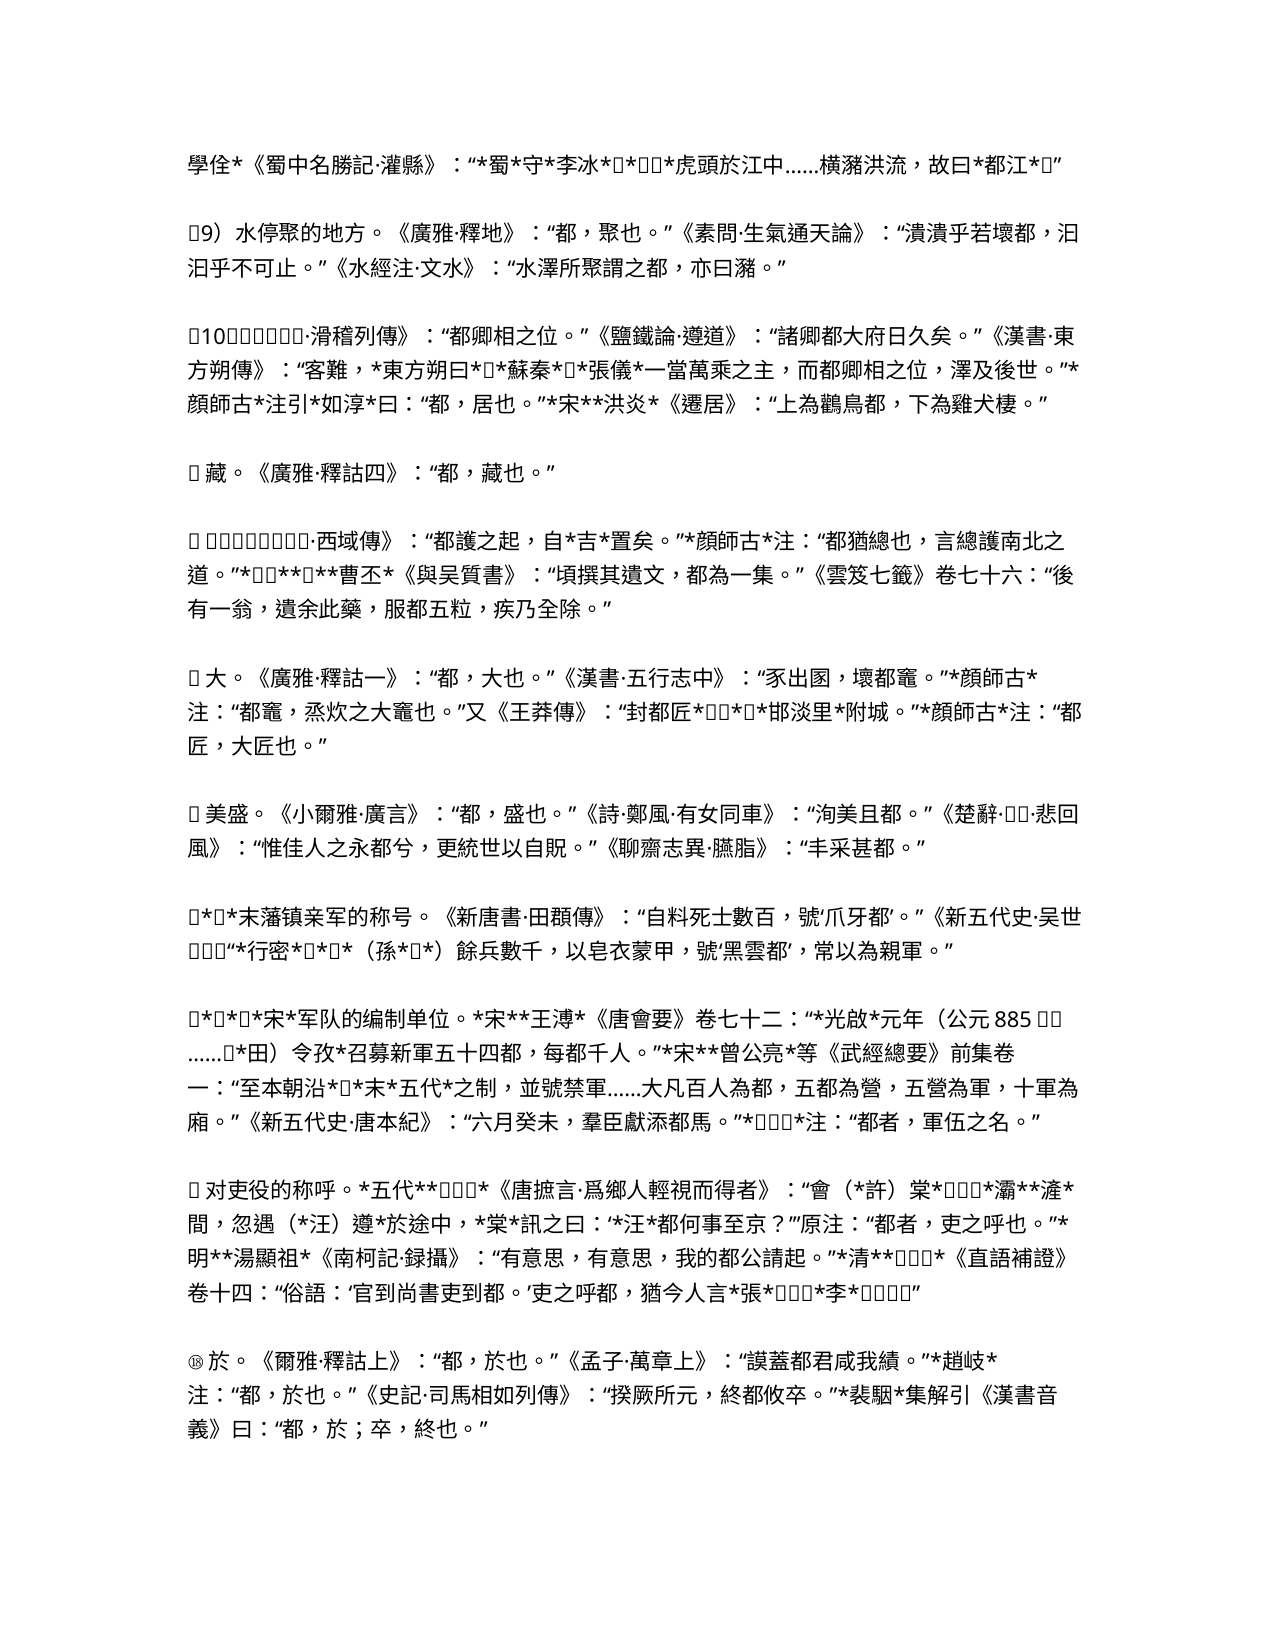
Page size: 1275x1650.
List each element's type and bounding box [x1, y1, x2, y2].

text [187, 150, 1087, 1478]
